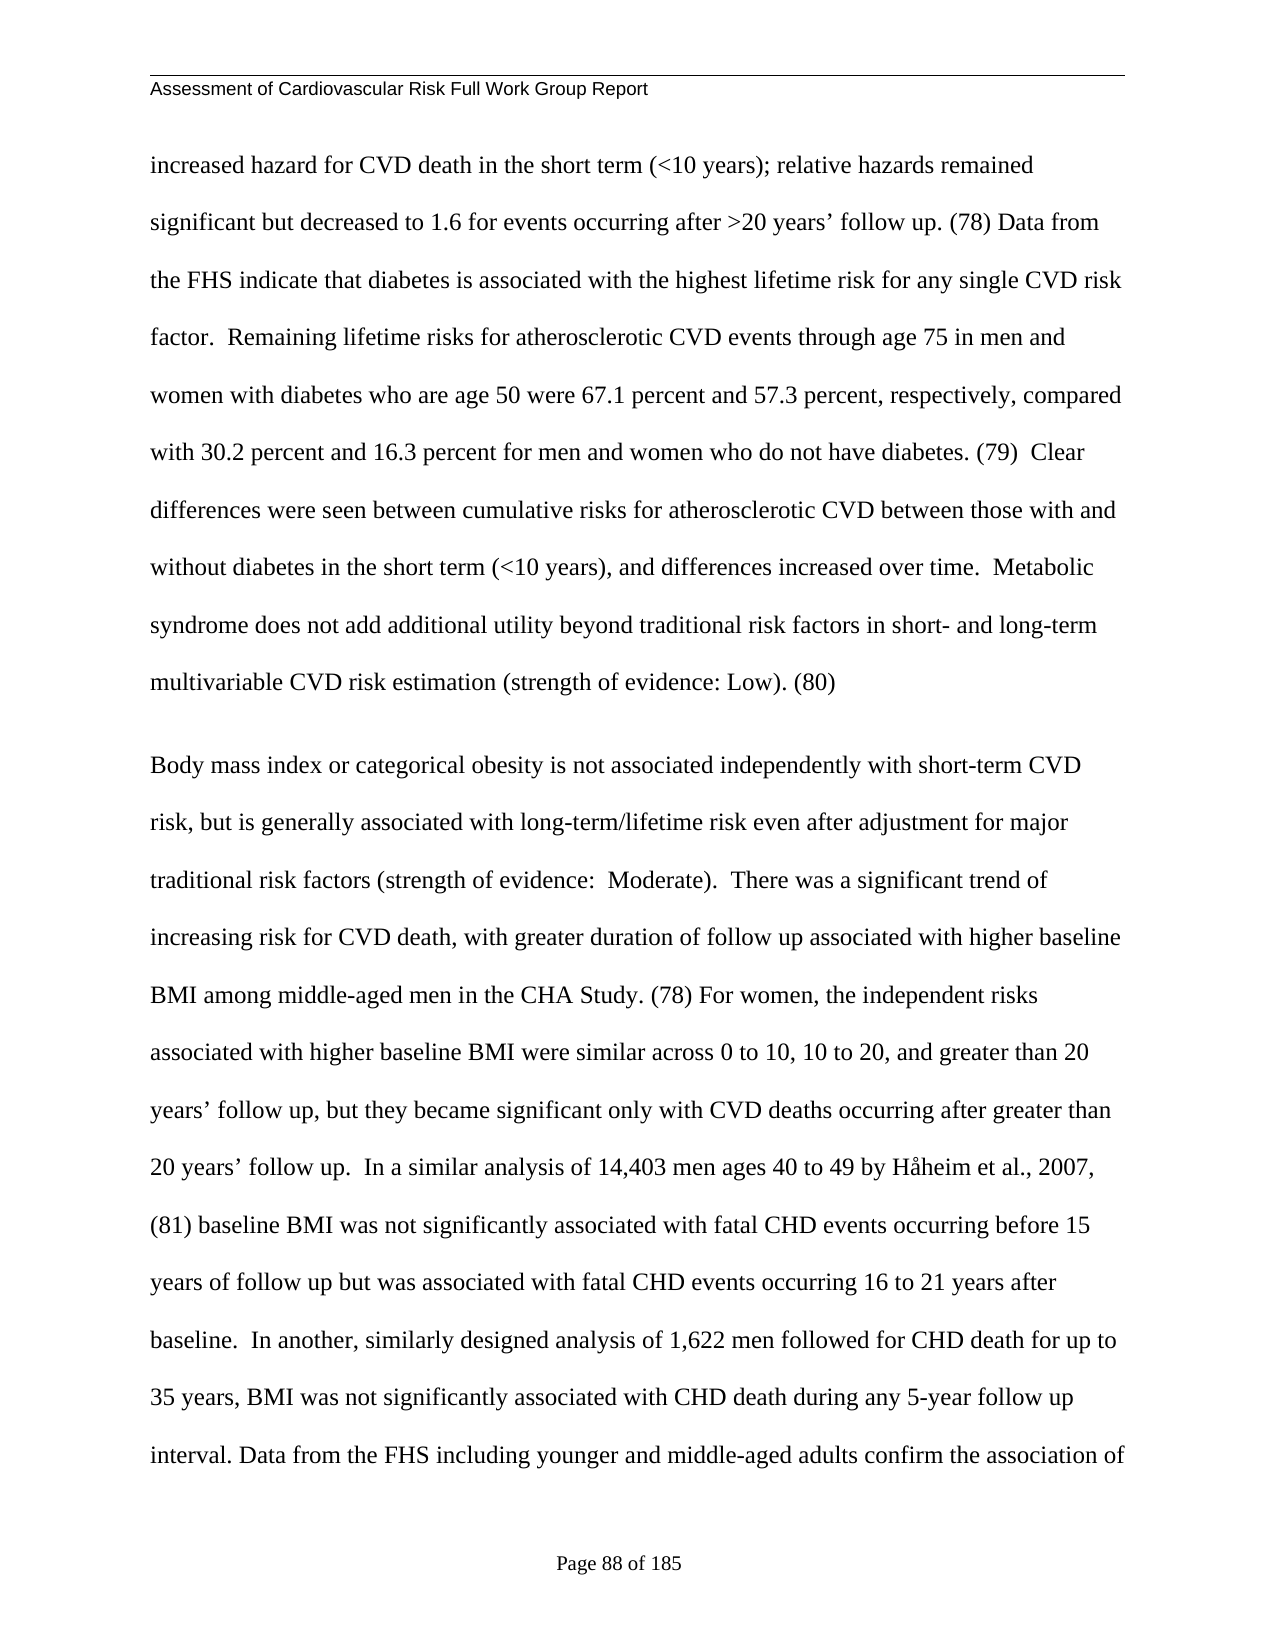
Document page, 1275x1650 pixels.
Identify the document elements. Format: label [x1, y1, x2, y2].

text [150, 750, 1125, 1469]
text [150, 150, 1125, 696]
